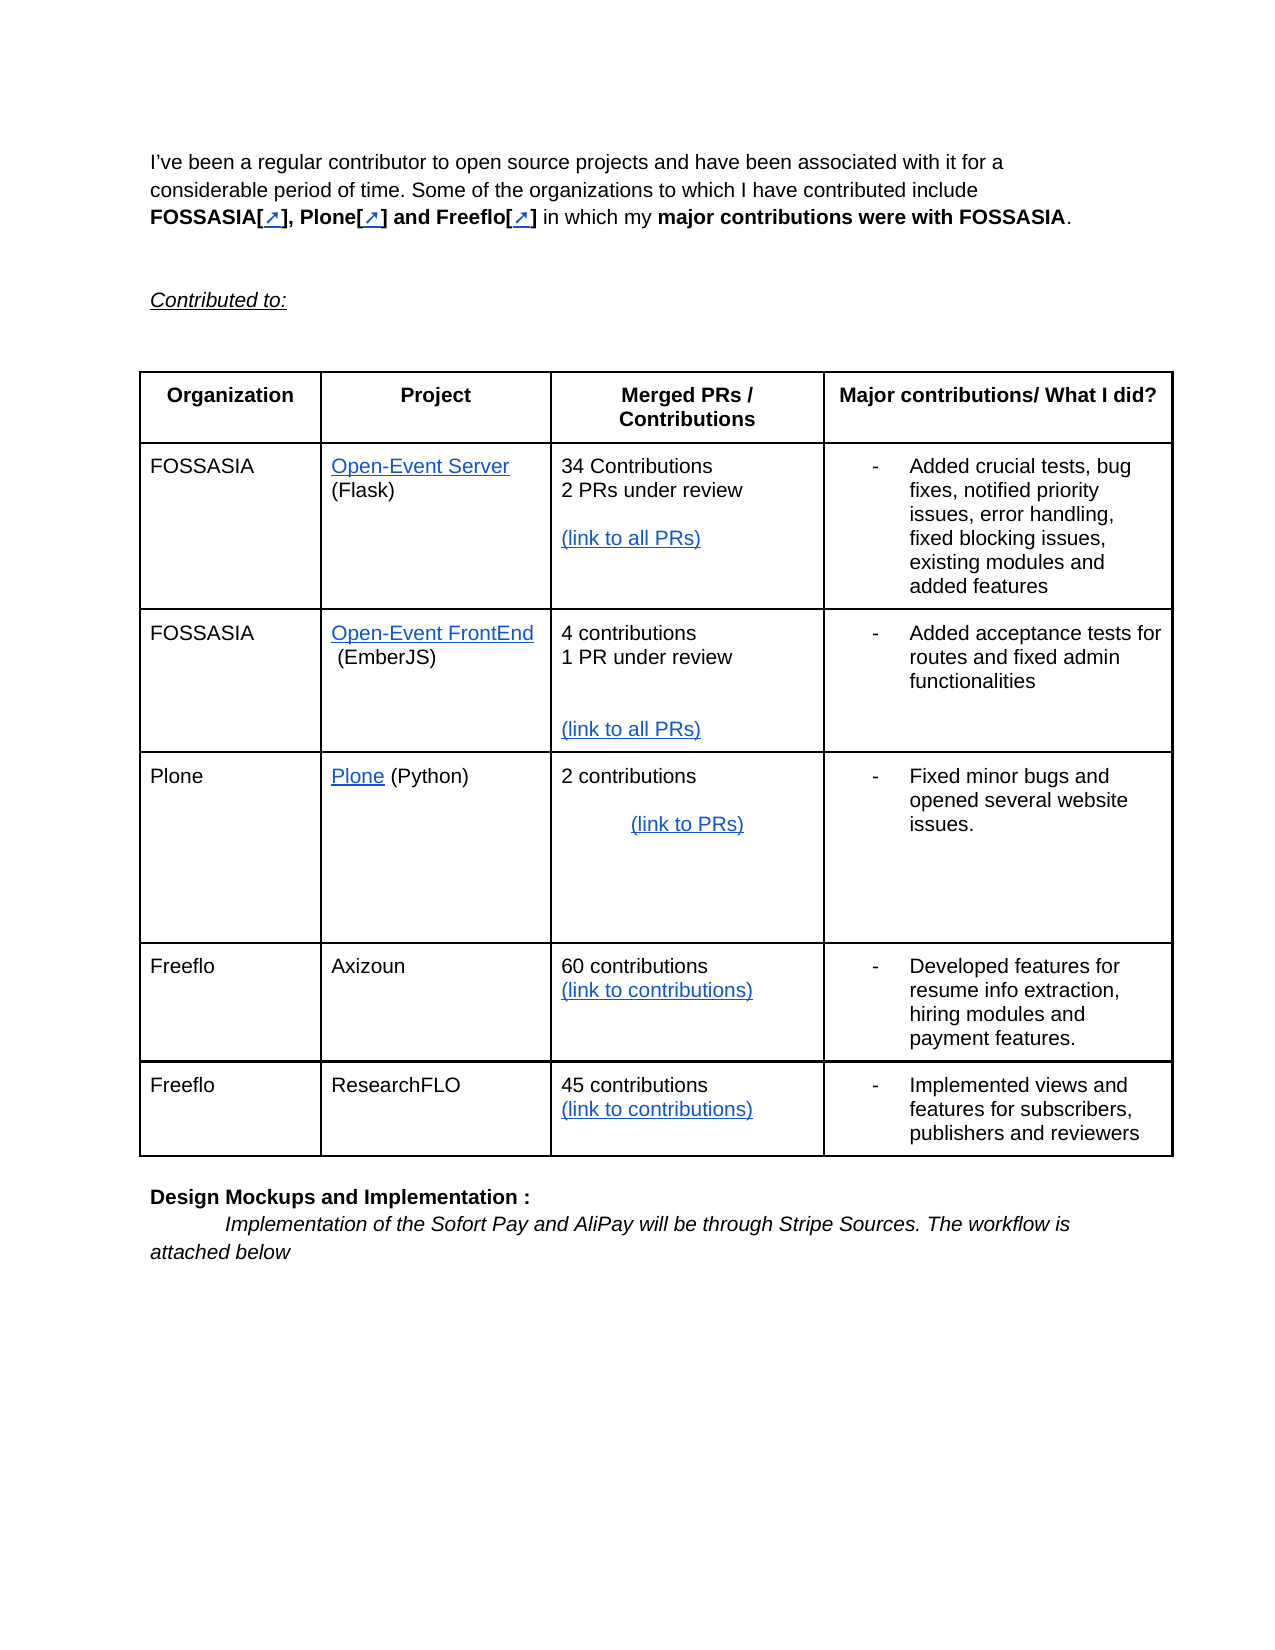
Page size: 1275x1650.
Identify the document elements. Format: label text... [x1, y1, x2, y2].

text Implementation of the Sofort Pay and AliPay will be through Stripe Sources. The workflow is attached below [150, 1212, 1125, 1264]
table_cell FOSSASIA [141, 610, 320, 751]
table_cell Developed features for resume info extraction, hiring modules and payment features. [825, 944, 1171, 1060]
table_cell Freeflo [141, 1063, 320, 1155]
text Design Mockups and Implementation : [150, 1185, 1125, 1209]
table_cell Fixed minor bugs and opened several website issues. [825, 753, 1171, 942]
table_cell Plone (Python) [322, 753, 550, 942]
table_cell FOSSASIA [141, 444, 320, 608]
table_cell 60 contributions (link to contributions) [552, 944, 823, 1060]
table_cell 2 contributions (link to PRs) [552, 753, 823, 942]
text Contributed to: [150, 288, 1125, 312]
table_header Project [322, 373, 550, 442]
table_cell 34 Contributions 2 PRs under review (link to all PRs) [552, 444, 823, 608]
table_cell Open-Event FrontEnd (EmberJS) [322, 610, 550, 751]
table_cell Added crucial tests, bug fixes, notified priority issues, error handling, fixed blocking issues, existing modules and added features [825, 444, 1171, 608]
table_cell Freeflo [141, 944, 320, 1060]
text I’ve been a regular contributor to open source projects and have been associated with it for a considerable period of time. Some of the organizations to which I have contributed include FOSSASIA[➚], Plone[➚] and Freeflo[➚] in which my major contributions were with FOSSASIA. [150, 150, 1125, 230]
table_cell Implemented views and features for subscribers, publishers and reviewers [825, 1063, 1171, 1155]
table_header Major contributions/ What I did? [825, 373, 1171, 442]
table_cell Added acceptance tests for routes and fixed admin functionalities [825, 610, 1171, 751]
table_cell 4 contributions 1 PR under review (link to all PRs) [552, 610, 823, 751]
table_header Organization [141, 373, 320, 442]
table_cell 45 contributions (link to contributions) [552, 1063, 823, 1155]
table_header Merged PRs / Contributions [552, 373, 823, 442]
table_cell Open-Event Server (Flask) [322, 444, 550, 608]
table_cell Axizoun [322, 944, 550, 1060]
table_cell Plone [141, 753, 320, 942]
table_cell ResearchFLO [322, 1063, 550, 1155]
